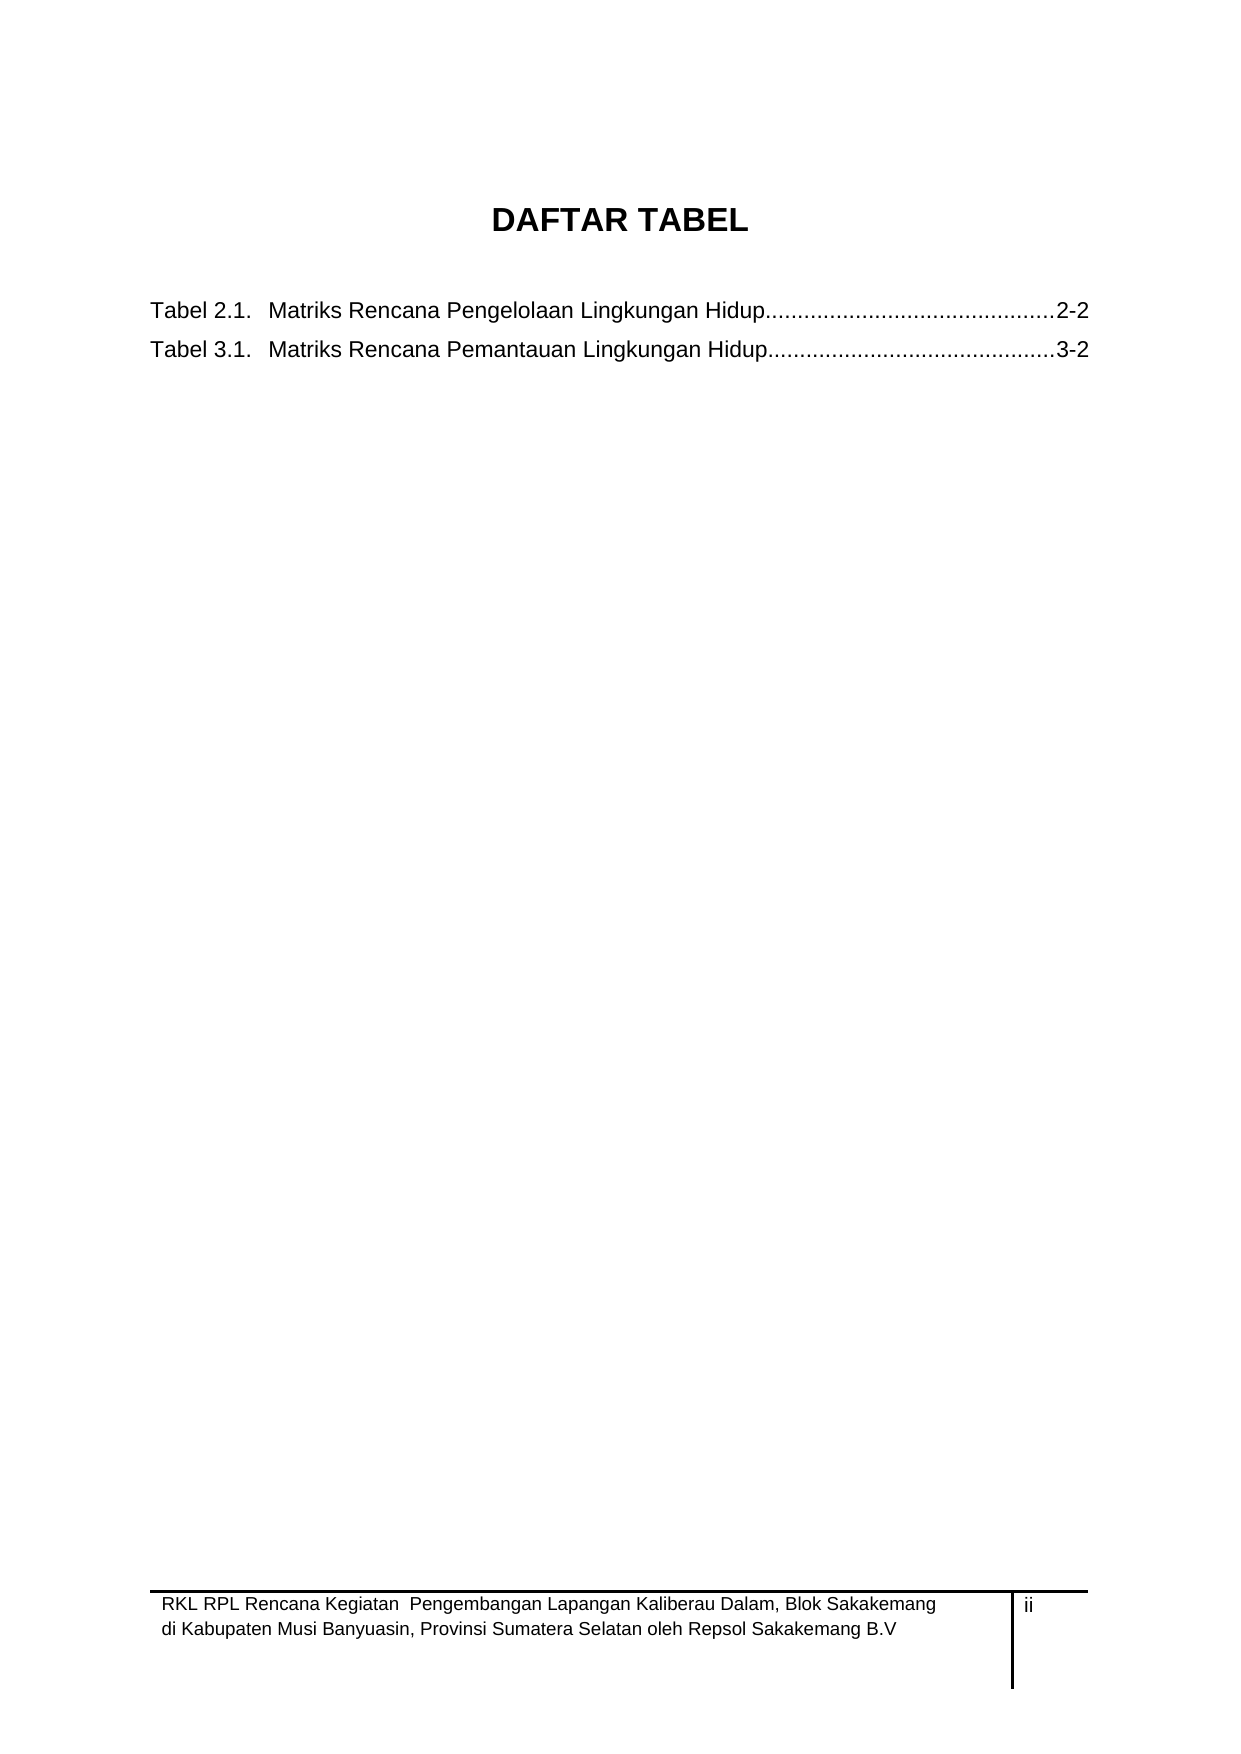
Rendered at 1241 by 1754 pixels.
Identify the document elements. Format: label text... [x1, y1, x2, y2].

text Tabel 3.1. Matriks Rencana Pemantauan Lingkungan Hidup 3-2 [150, 336, 1090, 362]
subtitle DAFTAR TABEL [150, 200, 1090, 238]
text Tabel 2.1. Matriks Rencana Pengelolaan Lingkungan Hidup 2-2 [150, 297, 1090, 323]
